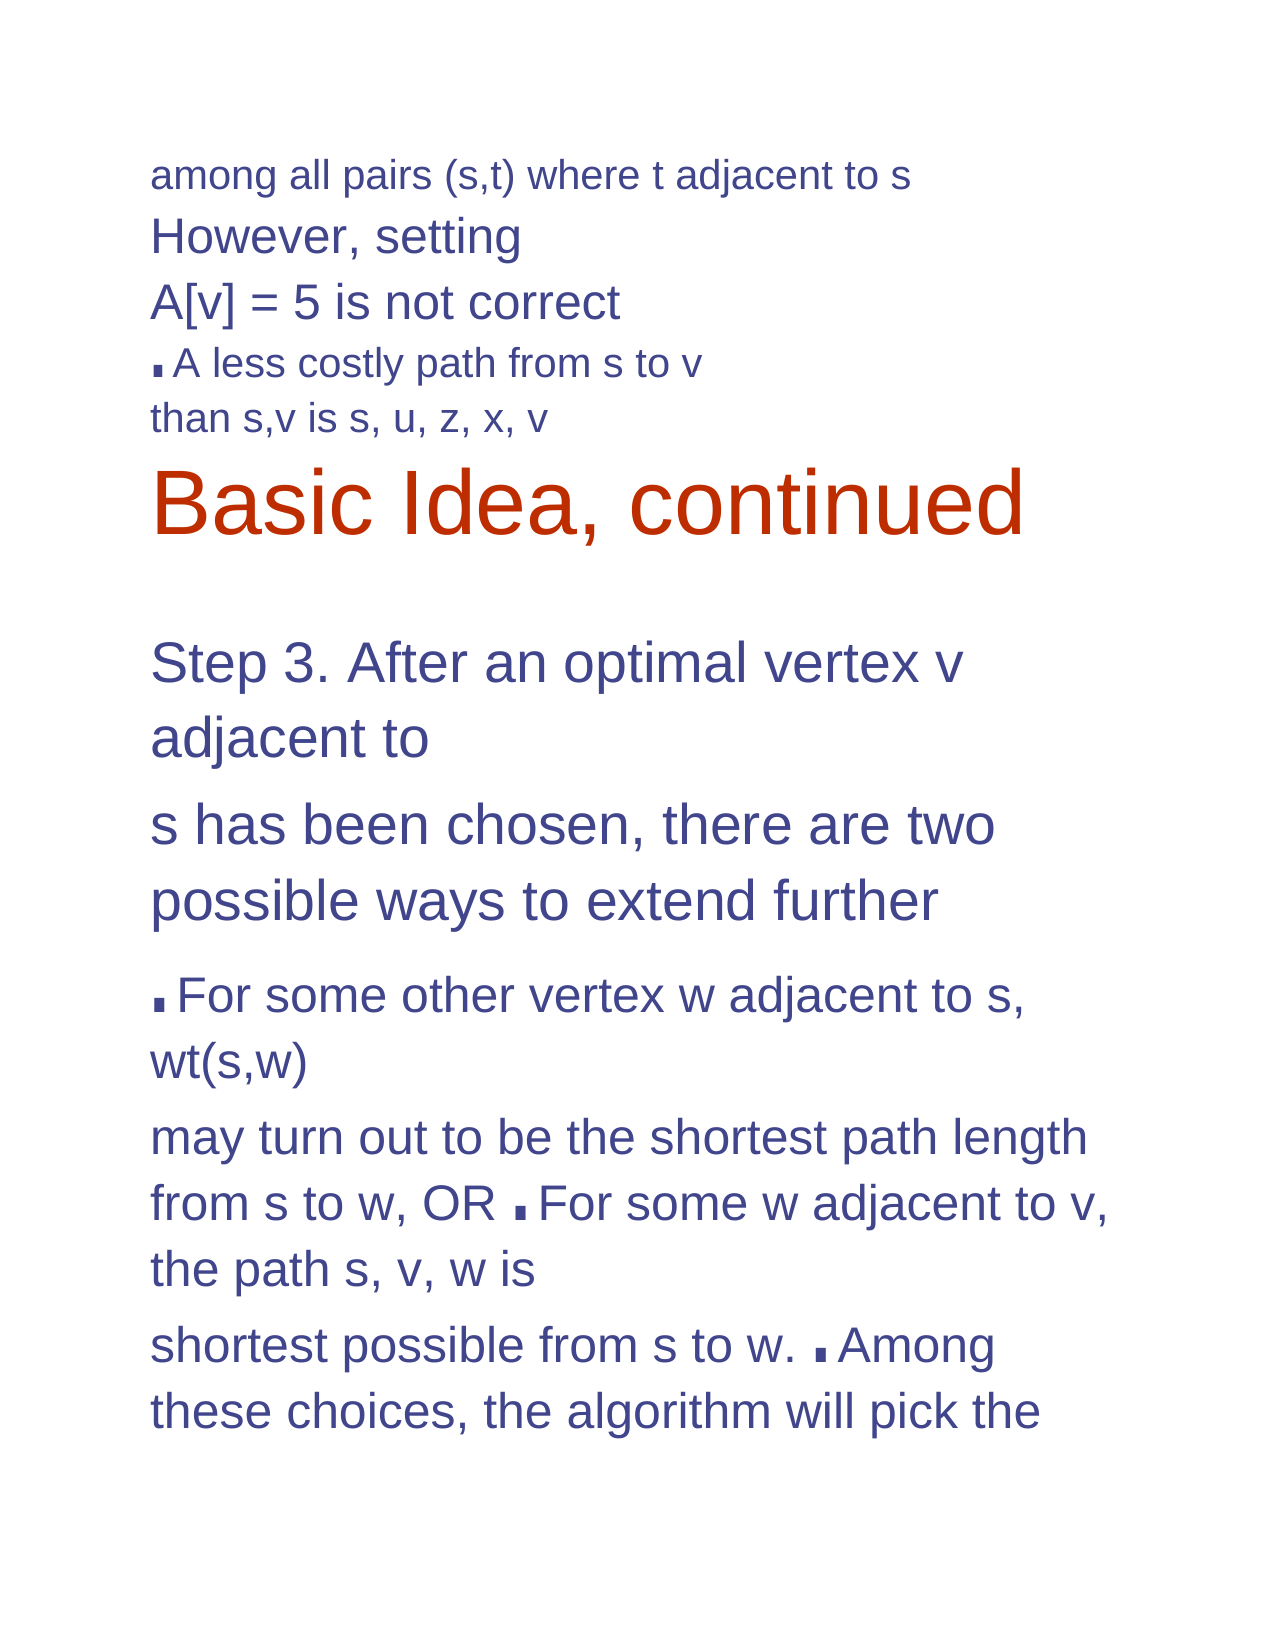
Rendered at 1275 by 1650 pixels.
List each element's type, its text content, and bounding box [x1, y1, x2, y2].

text Step 3. After an optimal vertex v adjacent to [150, 628, 1125, 770]
text Basic Idea, continued [150, 449, 1125, 554]
text may turn out to be the shortest path length from s to w, OR ∎ For some w adjacent to v, the path s, v, w is [150, 1108, 1125, 1297]
text than s,v is s, u, z, x, v [150, 394, 1125, 442]
text ∎ For some other vertex w adjacent to s, wt(s,w) [150, 966, 1125, 1089]
text A[v] = 5 is not correct [150, 272, 1125, 330]
text s has been chosen, there are two possible ways to extend further [150, 791, 1125, 932]
text ∎ A less costly path from s to v [150, 338, 1125, 386]
text shortest possible from s to w. ∎ Among these choices, the algorithm will pick the [150, 1316, 1125, 1439]
text among all pairs (s,t) where t adjacent to s However, setting [150, 150, 1125, 264]
